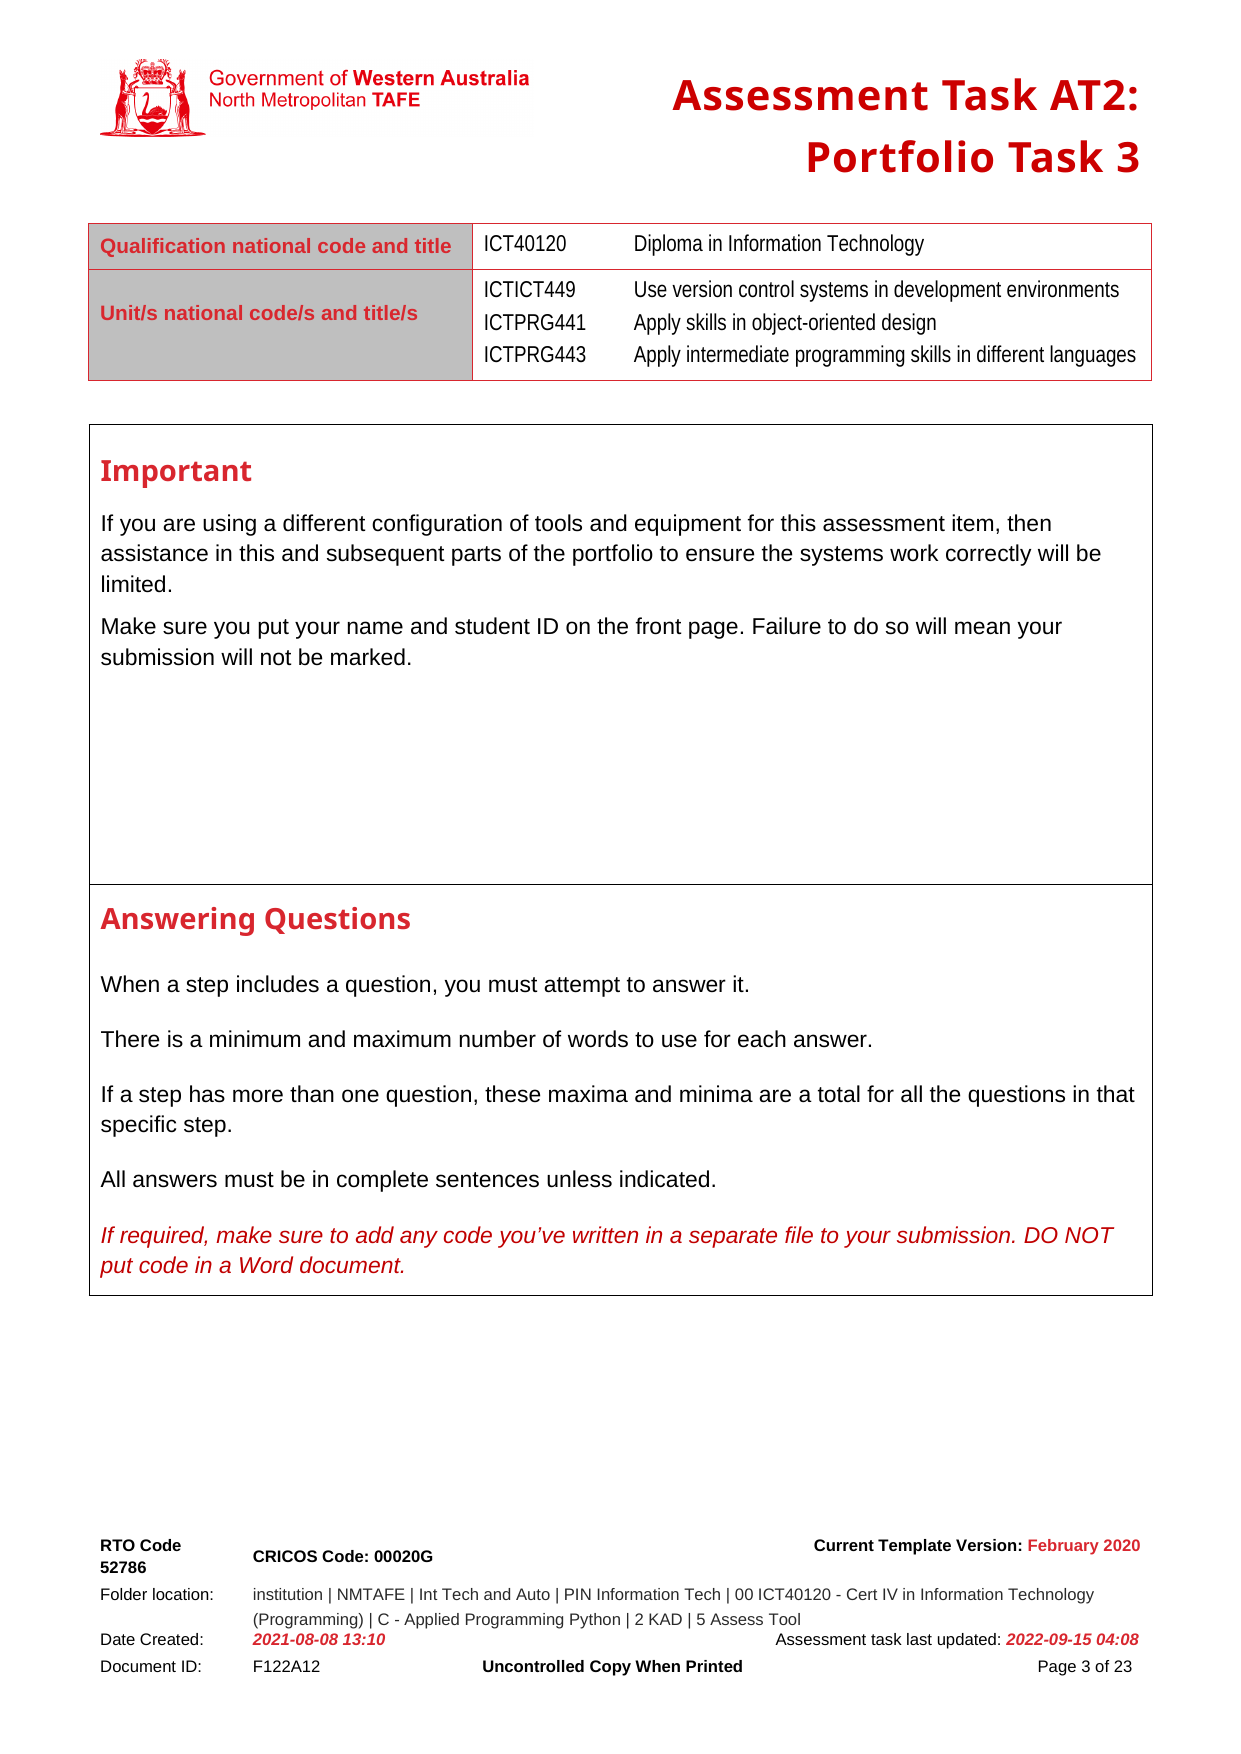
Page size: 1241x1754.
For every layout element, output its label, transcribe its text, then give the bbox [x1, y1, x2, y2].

table_cell Answering Questions When a step includes a question, you must attempt to answer it. There is a minimum and maximum number of words to use for each answer. If a step has more than one question, these maxima and minima are a total for all the questions in that specific step. All answers must be in complete sentences unless indicated. If required, make sure to add any code you’ve written in a separate file to your submission. DO NOT put code in a Word document. [90, 885, 1152, 1294]
table_cell Important If you are using a different configuration of tools and equipment for this assessment item, then assistance in this and subsequent parts of the portfolio to ensure the systems work correctly will be limited. Make sure you put your name and student ID on the front page. Failure to do so will mean your submission will not be marked. [90, 425, 1152, 884]
picture [100, 59, 535, 137]
